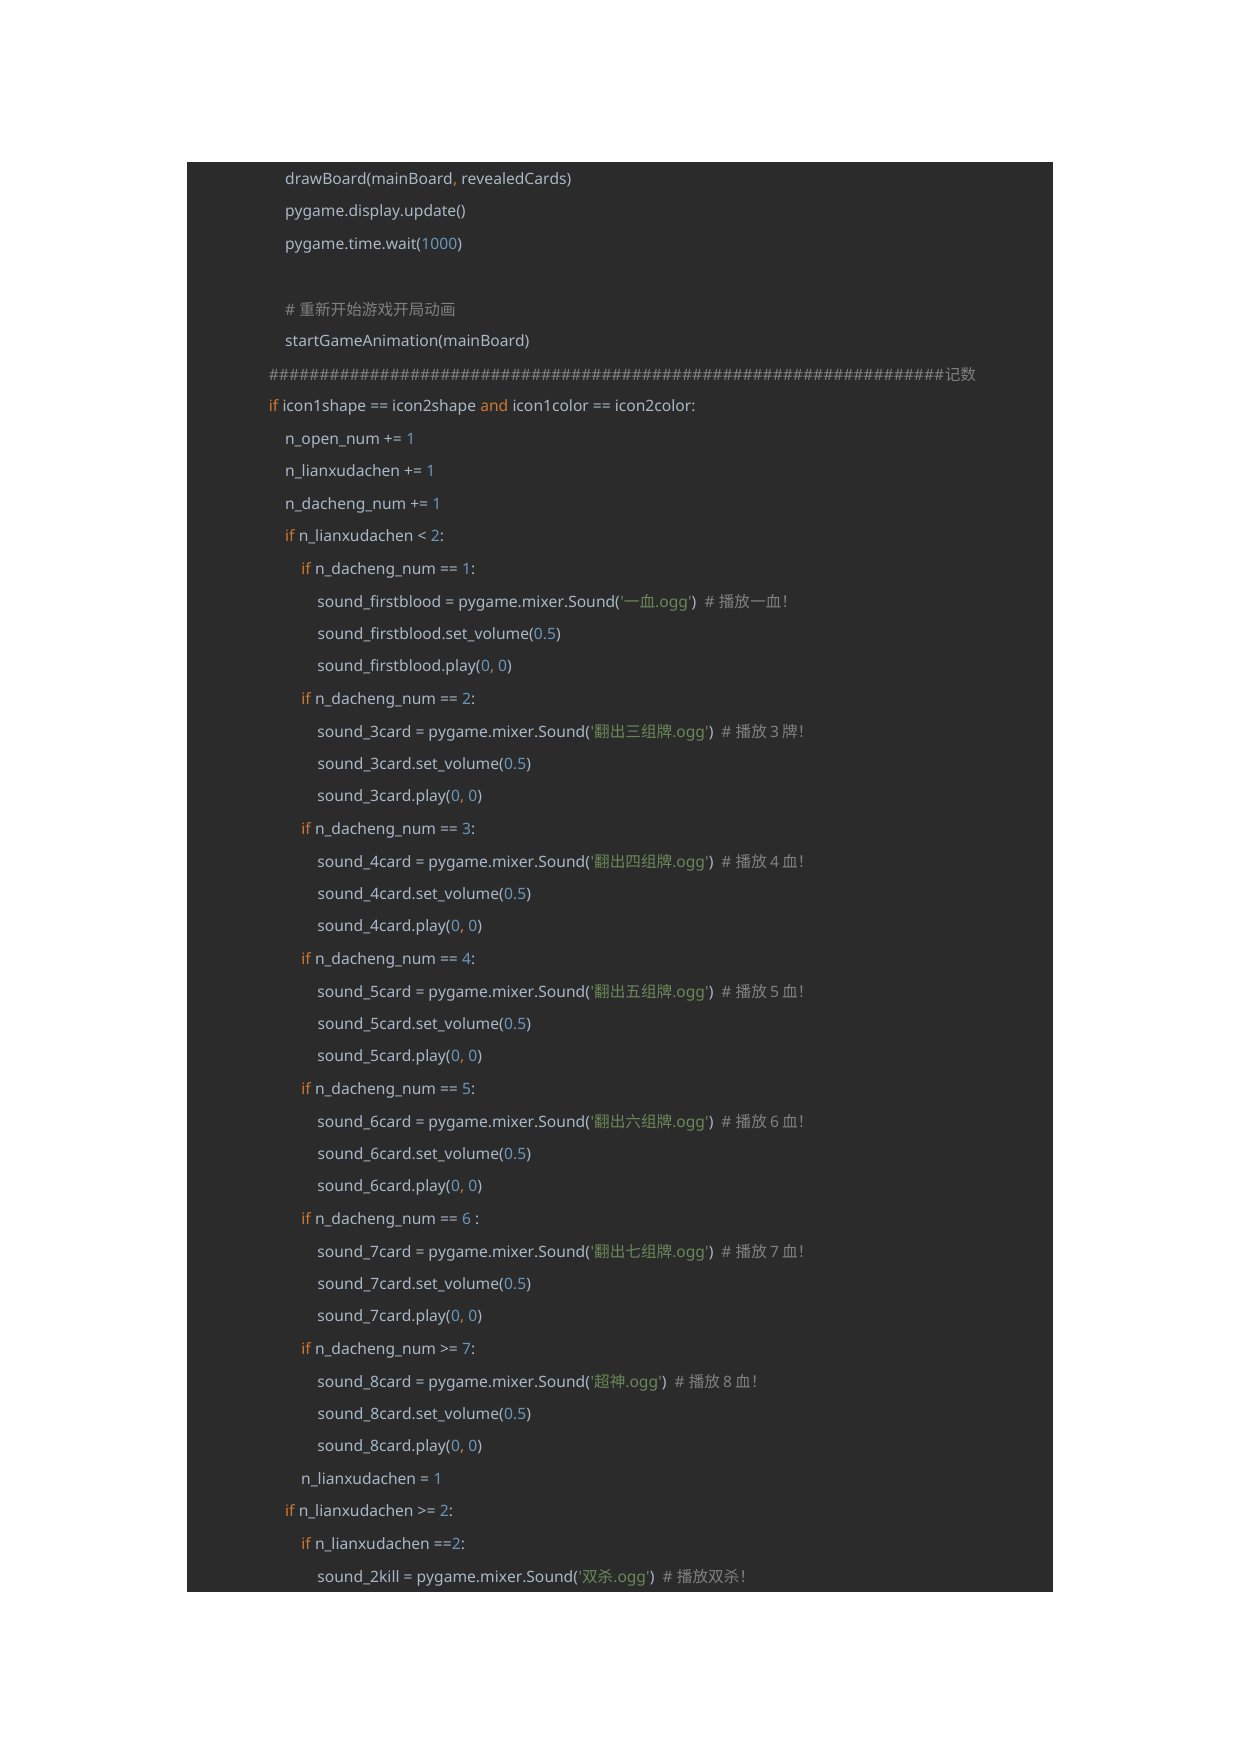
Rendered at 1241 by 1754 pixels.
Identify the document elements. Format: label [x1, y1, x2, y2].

text [187, 162, 1053, 1592]
